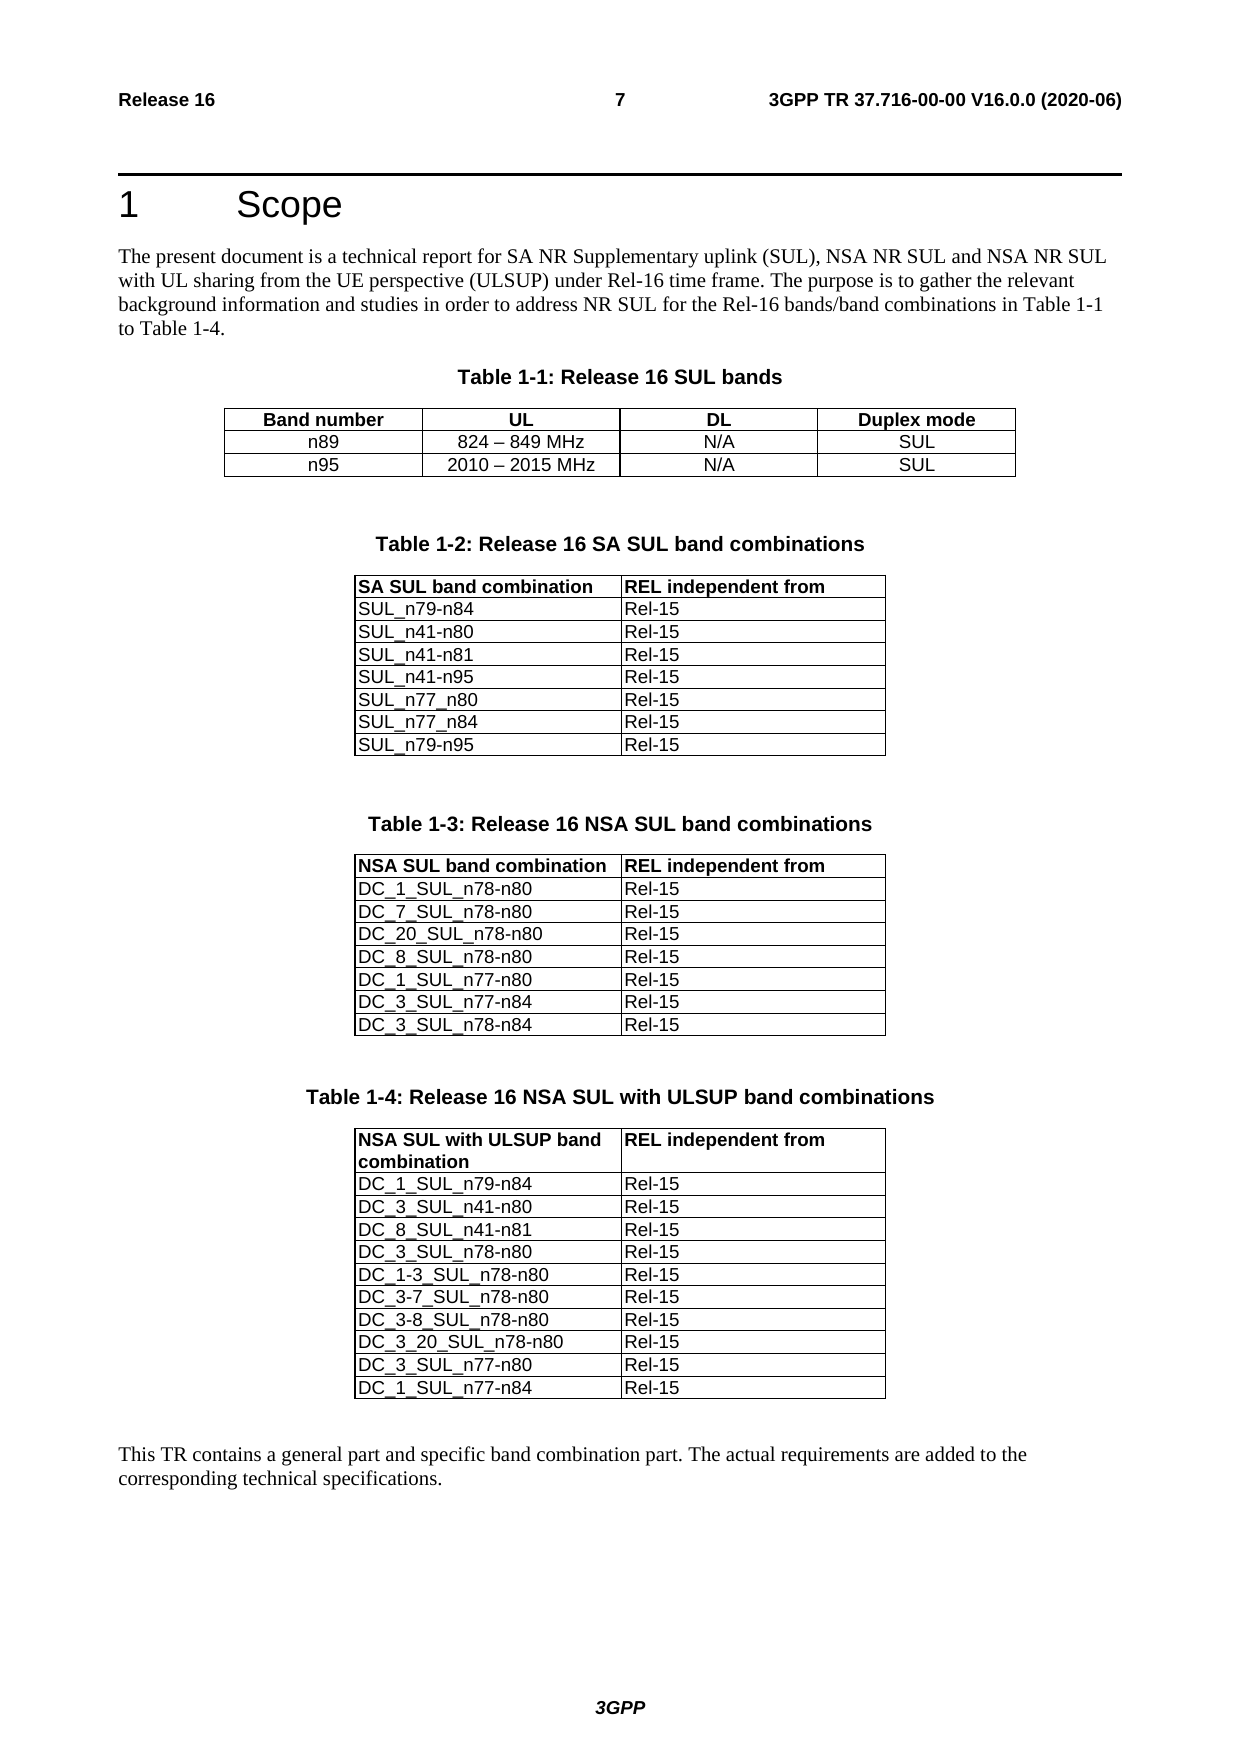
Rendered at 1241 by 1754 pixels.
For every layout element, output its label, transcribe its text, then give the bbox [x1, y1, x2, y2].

table_cell Rel-15 [622, 1173, 885, 1195]
table_cell SUL_n77_n84 [356, 711, 621, 733]
table_cell DC_3_20_SUL_n78-n80 [356, 1331, 621, 1353]
table_cell DC_1-3_SUL_n78-n80 [356, 1264, 621, 1285]
table_cell 2010 – 2015 MHz [423, 454, 619, 476]
table_cell SUL [818, 454, 1015, 476]
table_header NSA SUL band combination [356, 855, 621, 877]
table_cell 824 – 849 MHz [423, 431, 619, 453]
table_cell Rel-15 [622, 1241, 885, 1262]
table_cell N/A [621, 454, 817, 476]
text Table 1-4: Release 16 NSA SUL with ULSUP band combinations [118, 1085, 1122, 1109]
table_cell Rel-15 [622, 1196, 885, 1217]
table_cell Rel-15 [622, 734, 885, 755]
table_cell Rel-15 [622, 878, 885, 899]
table_cell Rel-15 [622, 621, 885, 642]
table_cell N/A [621, 431, 817, 453]
table_cell SUL_n41-n81 [356, 643, 621, 665]
table_header Duplex mode [818, 409, 1015, 430]
table_header UL [423, 409, 619, 430]
subtitle 1 Scope [118, 176, 1122, 225]
table_cell SUL_n41-n95 [356, 666, 621, 687]
table_cell DC_3_SUL_n78-n80 [356, 1241, 621, 1262]
table_header NSA SUL with ULSUP band combination [356, 1129, 621, 1172]
table_cell Rel-15 [622, 1354, 885, 1376]
table_cell Rel-15 [622, 1309, 885, 1330]
table_cell SUL_n77_n80 [356, 689, 621, 710]
table_cell Rel-15 [622, 1014, 885, 1035]
table_cell DC_3-7_SUL_n78-n80 [356, 1286, 621, 1308]
table_cell DC_8_SUL_n41-n81 [356, 1218, 621, 1240]
table_cell Rel-15 [622, 643, 885, 665]
text This TR contains a general part and specific band combination part. The actual requirements are added to the corresponding technical specifications. [118, 1442, 1122, 1490]
table_cell DC_1_SUL_n77-n80 [356, 968, 621, 990]
table_cell DC_20_SUL_n78-n80 [356, 923, 621, 945]
text The present document is a technical report for SA NR Supplementary uplink (SUL), NSA NR SUL and NSA NR SUL with UL sharing from the UE perspective (ULSUP) under Rel-16 time frame. The purpose is to gather the relevant background information and studies in order to address NR SUL for the Rel-16 bands/band combinations in Table 1-1 to Table 1-4. [118, 244, 1122, 340]
table_cell SUL_n41-n80 [356, 621, 621, 642]
text Table 1-1: Release 16 SUL bands [118, 365, 1122, 389]
table_cell DC_3_SUL_n78-n84 [356, 1014, 621, 1035]
table_cell DC_3_SUL_n41-n80 [356, 1196, 621, 1217]
table_cell DC_3-8_SUL_n78-n80 [356, 1309, 621, 1330]
table_cell Rel-15 [622, 1264, 885, 1285]
table_cell n95 [225, 454, 422, 476]
table_cell DC_1_SUL_n77-n84 [356, 1377, 621, 1398]
table_header SA SUL band combination [356, 576, 621, 597]
table_header DL [621, 409, 817, 430]
table_cell SUL [818, 431, 1015, 453]
table_cell Rel-15 [622, 689, 885, 710]
table_cell Rel-15 [622, 968, 885, 990]
table_cell Rel-15 [622, 991, 885, 1012]
table_cell Rel-15 [622, 1218, 885, 1240]
table_cell Rel-15 [622, 1377, 885, 1398]
table_cell Rel-15 [622, 1331, 885, 1353]
table_cell Rel-15 [622, 598, 885, 620]
table_cell SUL_n79-n95 [356, 734, 621, 755]
table_cell DC_1_SUL_n78-n80 [356, 878, 621, 899]
table_cell DC_3_SUL_n77-n84 [356, 991, 621, 1012]
table_header REL independent from [622, 1129, 885, 1172]
table_header REL independent from [622, 855, 885, 877]
text Table 1-2: Release 16 SA SUL band combinations [118, 532, 1122, 556]
table_cell Rel-15 [622, 666, 885, 687]
table_cell Rel-15 [622, 946, 885, 967]
table_header Band number [225, 409, 422, 430]
table_cell DC_1_SUL_n79-n84 [356, 1173, 621, 1195]
table_cell Rel-15 [622, 901, 885, 922]
text Table 1-3: Release 16 NSA SUL band combinations [118, 812, 1122, 836]
table_cell Rel-15 [622, 1286, 885, 1308]
table_cell DC_3_SUL_n77-n80 [356, 1354, 621, 1376]
table_cell DC_8_SUL_n78-n80 [356, 946, 621, 967]
table_cell Rel-15 [622, 923, 885, 945]
table_header REL independent from [622, 576, 885, 597]
table_cell n89 [225, 431, 422, 453]
table_cell DC_7_SUL_n78-n80 [356, 901, 621, 922]
table_cell SUL_n79-n84 [356, 598, 621, 620]
table_cell Rel-15 [622, 711, 885, 733]
